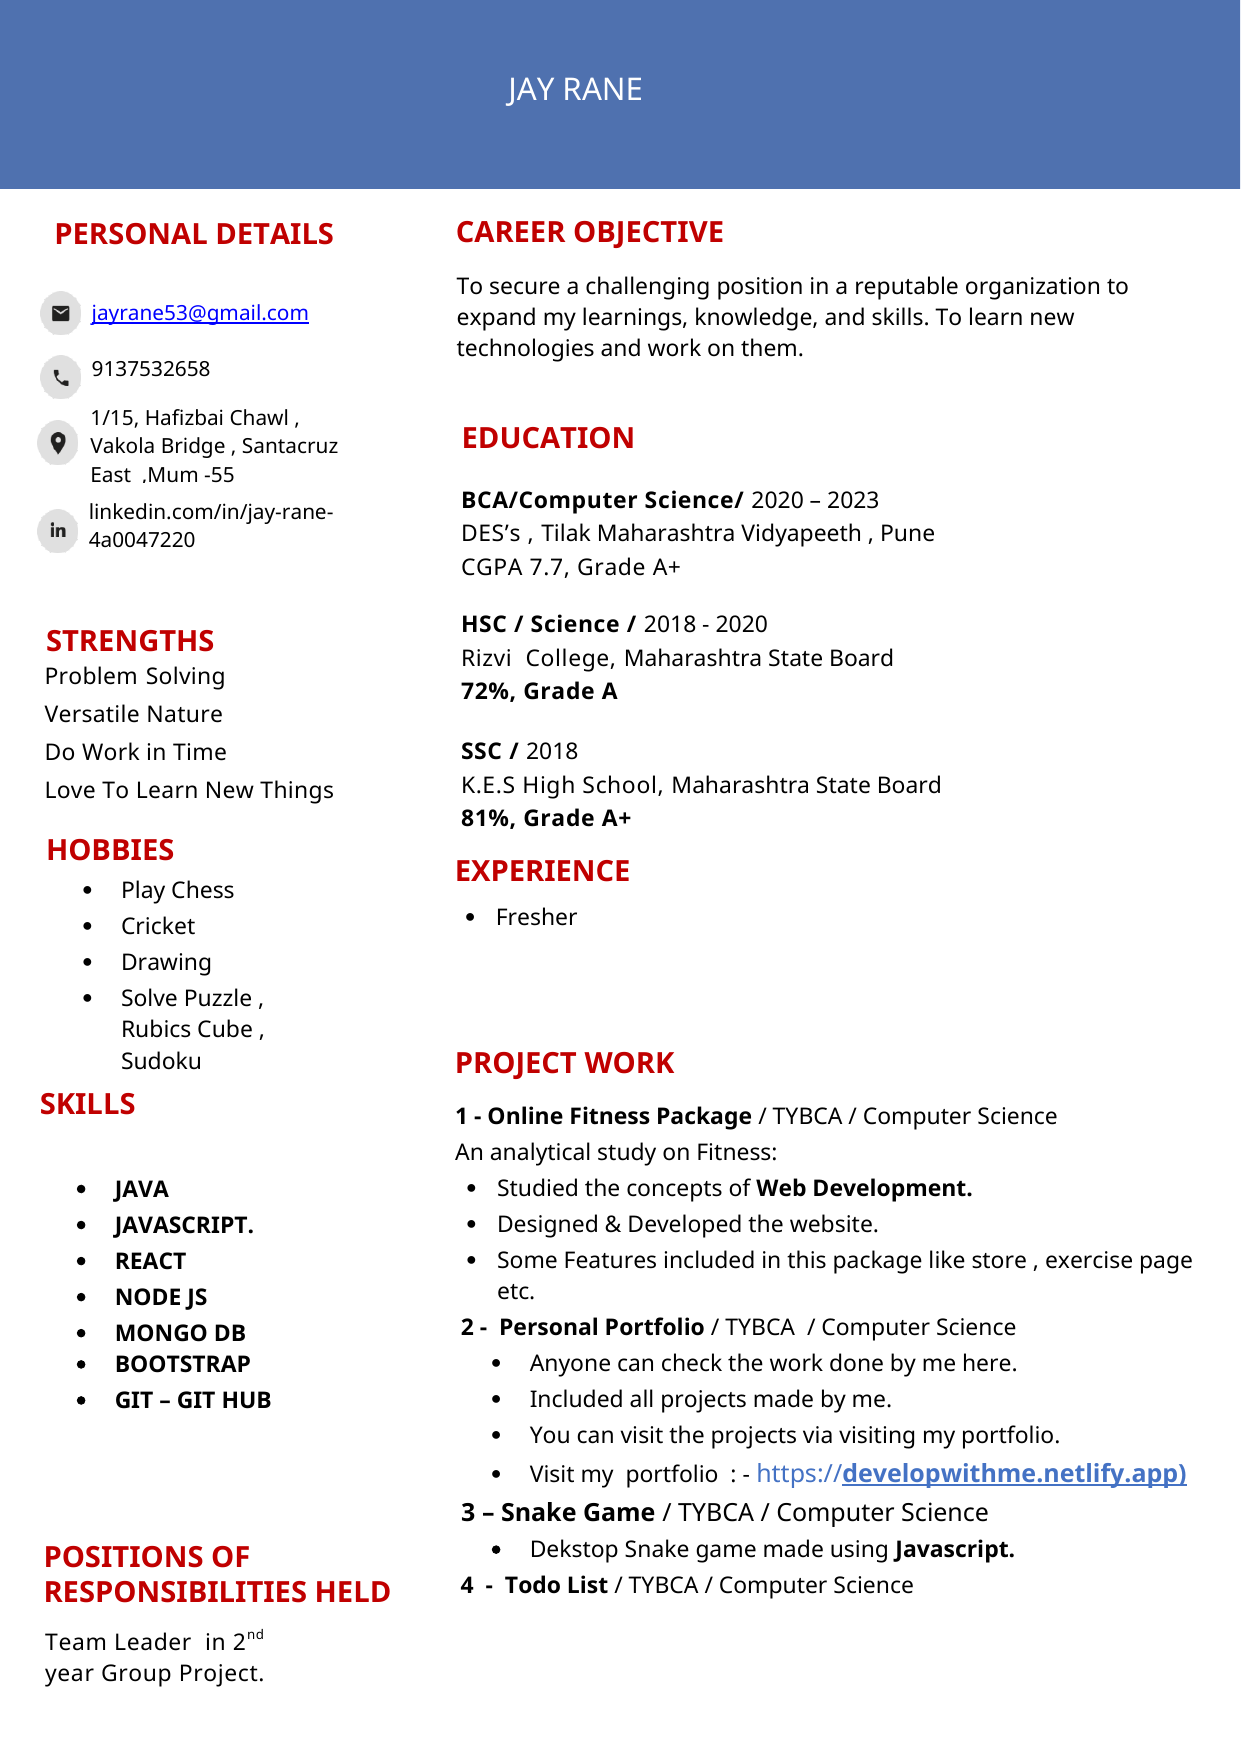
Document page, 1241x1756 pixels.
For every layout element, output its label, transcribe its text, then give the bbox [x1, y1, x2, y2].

picture [37, 509, 78, 553]
picture [40, 291, 81, 335]
picture [37, 420, 78, 465]
picture [40, 355, 81, 399]
text PERSONAL DETAILS [54, 217, 1173, 251]
